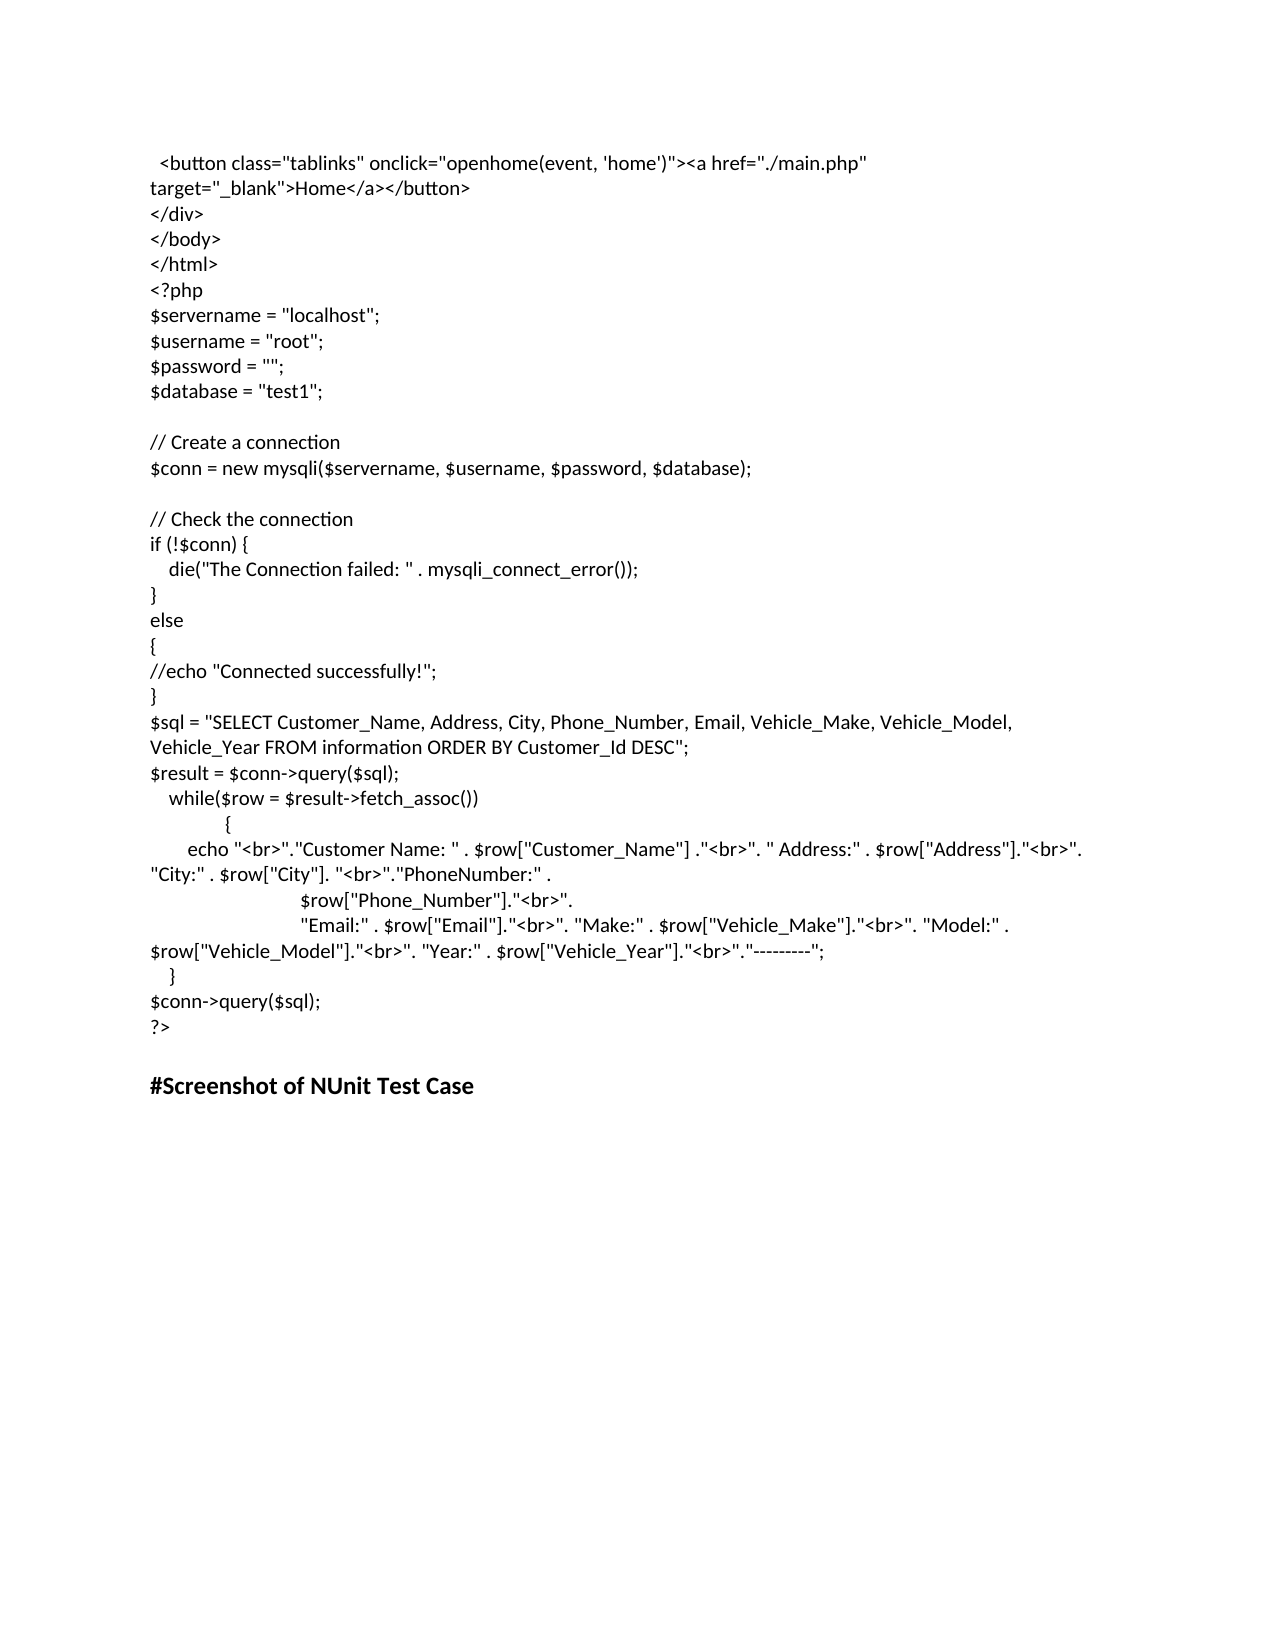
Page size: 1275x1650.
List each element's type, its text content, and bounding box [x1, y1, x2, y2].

text ?> [150, 1014, 1125, 1039]
text if (!$conn) { [150, 531, 1125, 557]
text $password = ""; [150, 353, 1125, 379]
text $conn->query($sql); [150, 989, 1125, 1014]
text { [150, 811, 1125, 836]
text echo "<br>"."Customer Name: " . $row["Customer_Name"] ."<br>". " Address:" . $row["Address"]."<br>". "City:" . $row["City"]. "<br>"."PhoneNumber:" . [150, 836, 1125, 887]
text $conn = new mysqli($servername, $username, $password, $database); [150, 455, 1125, 480]
text } [150, 582, 1125, 607]
text $database = "test1"; [150, 379, 1125, 404]
text //echo "Connected successfully!"; [150, 658, 1125, 684]
text </body> [150, 226, 1125, 252]
text $row["Phone_Number"]."<br>". [150, 887, 1125, 912]
text $servername = "localhost"; [150, 302, 1125, 328]
text else [150, 607, 1125, 633]
text while($row = $result->fetch_assoc()) [150, 785, 1125, 811]
text #Screenshot of NUnit Test Case [150, 1070, 1125, 1101]
text // Check the connection [150, 506, 1125, 531]
text die("The Connection failed: " . mysqli_connect_error()); [150, 557, 1125, 582]
text $result = $conn->query($sql); [150, 760, 1125, 785]
text } [150, 963, 1125, 989]
text <button class="tablinks" onclick="openhome(event, 'home')"><a href="./main.php" target="_blank">Home</a></button> [150, 150, 1125, 201]
text $sql = "SELECT Customer_Name, Address, City, Phone_Number, Email, Vehicle_Make, Vehicle_Model, Vehicle_Year FROM information ORDER BY Customer_Id DESC"; [150, 709, 1125, 760]
text <?php [150, 277, 1125, 302]
text "Email:" . $row["Email"]."<br>". "Make:" . $row["Vehicle_Make"]."<br>". "Model:" . $row["Vehicle_Model"]."<br>". "Year:" . $row["Vehicle_Year"]."<br>"."---------"; [150, 912, 1125, 963]
text </div> [150, 201, 1125, 226]
text </html> [150, 252, 1125, 277]
text { [150, 633, 1125, 658]
text $username = "root"; [150, 328, 1125, 353]
text // Create a connection [150, 429, 1125, 455]
text } [150, 684, 1125, 709]
